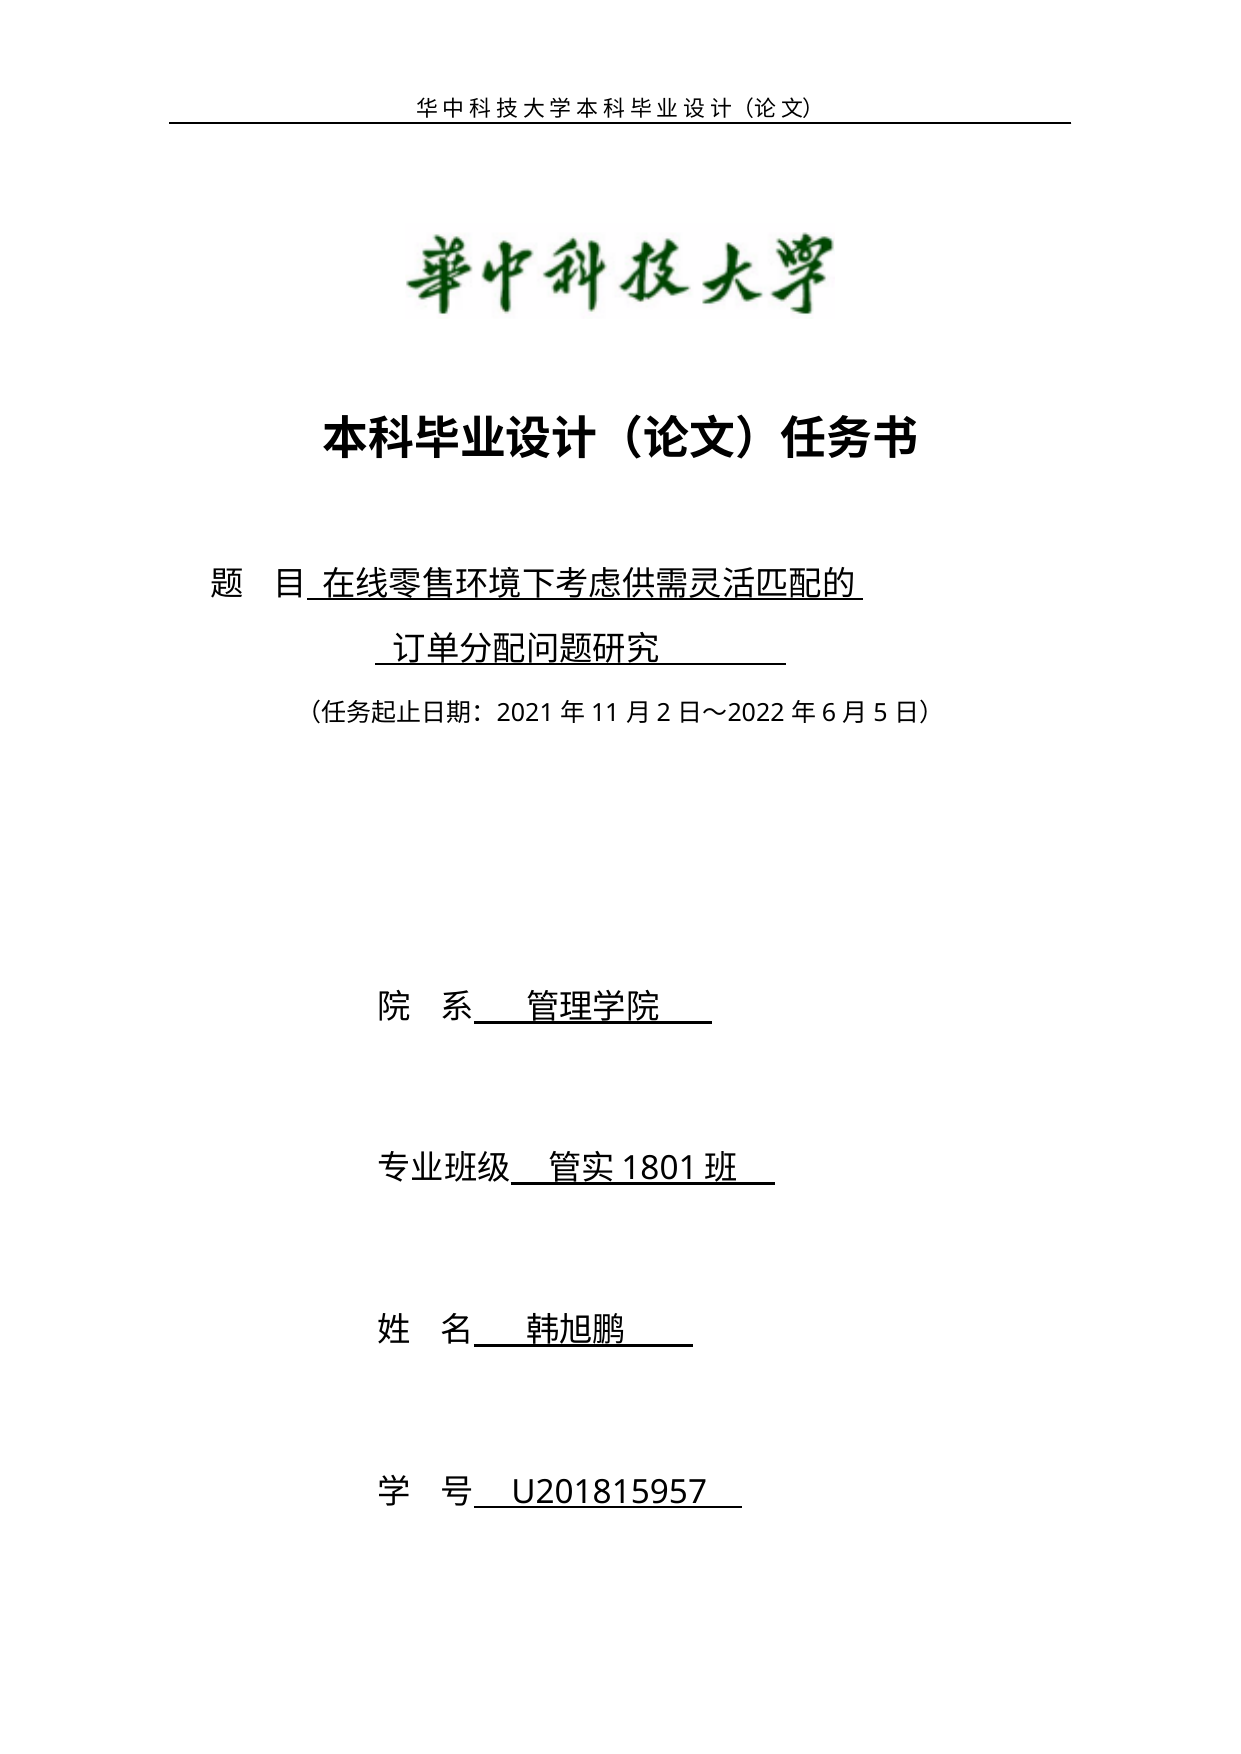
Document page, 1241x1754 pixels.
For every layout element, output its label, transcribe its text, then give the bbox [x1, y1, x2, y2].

text （任务起止日期：2021 年 11 月 2 日～2022 年 6 月 5 日） [177, 678, 1063, 743]
text 学 号 U201815957 [177, 1456, 1063, 1521]
text 订单分配问题研究 [308, 613, 1063, 678]
text 院 系 管理学院 [177, 971, 1063, 1036]
text 题 目 在线零售环境下考虑供需灵活匹配的 [177, 548, 1063, 613]
text 姓 名 韩旭鹏 [177, 1295, 1063, 1360]
text 专业班级 管实1801班 [177, 1133, 1063, 1198]
text 本科毕业设计（论文）任务书 [177, 386, 1063, 483]
